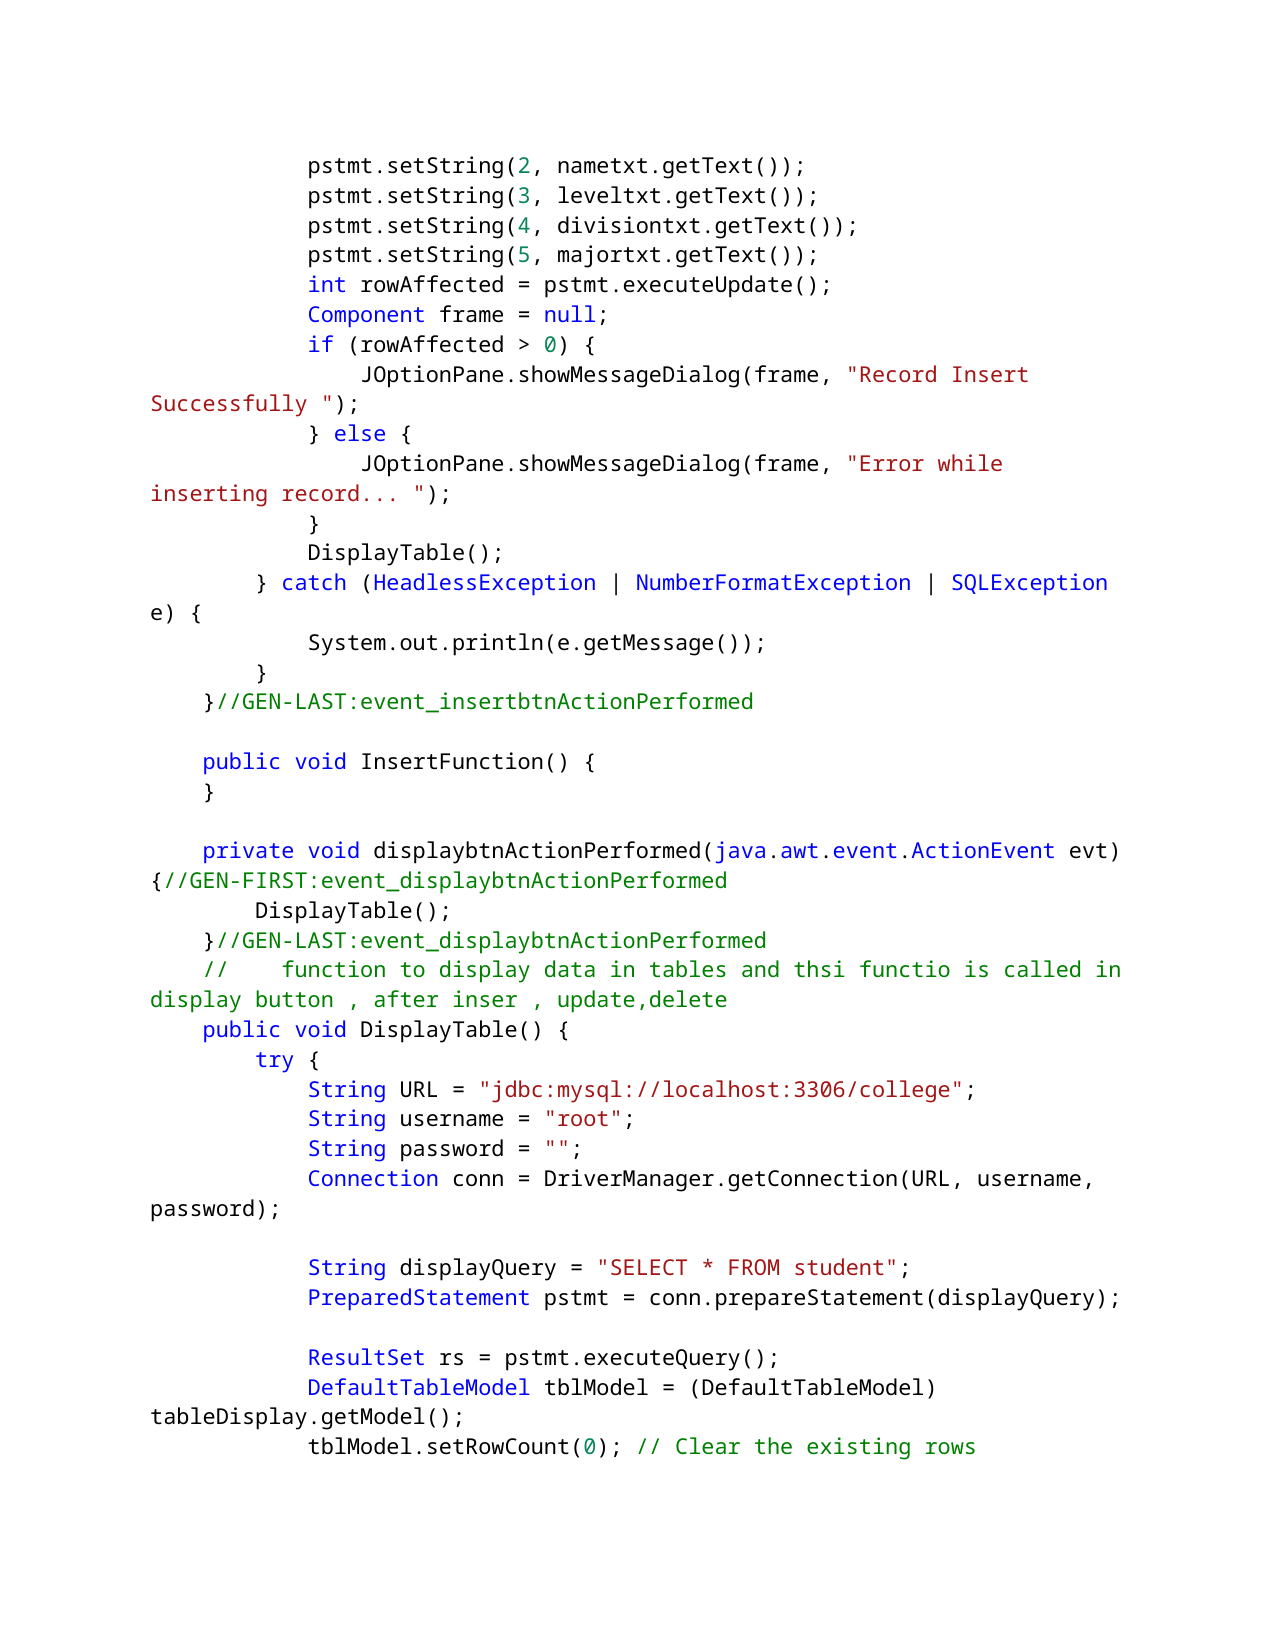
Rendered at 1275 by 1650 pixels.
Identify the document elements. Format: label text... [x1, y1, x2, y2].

text pstmt.setString(2, nametxt.getText()); [150, 150, 1125, 180]
text DisplayTable(); [150, 895, 1125, 924]
text String URL = "jdbc:mysql://localhost:3306/college"; [150, 1073, 1125, 1103]
text Component frame = null; [150, 299, 1125, 329]
text pstmt.setString(5, majortxt.getText()); [150, 239, 1125, 269]
text if (rowAffected > 0) { [150, 329, 1125, 358]
text } catch (HeadlessException | NumberFormatException | SQLException e) { [150, 567, 1125, 627]
text PreparedStatement pstmt = conn.prepareStatement(displayQuery); [150, 1282, 1125, 1312]
text } [150, 656, 1125, 686]
text Connection conn = DriverManager.getConnection(URL, username, password); [150, 1163, 1125, 1222]
text tblModel.setRowCount(0); // Clear the existing rows [150, 1431, 1125, 1461]
text public void DisplayTable() { [150, 1014, 1125, 1044]
text public void InsertFunction() { [150, 746, 1125, 776]
text pstmt.setString(4, divisiontxt.getText()); [150, 209, 1125, 239]
text String username = "root"; [150, 1103, 1125, 1133]
text }//GEN-LAST:event_insertbtnActionPerformed [150, 686, 1125, 716]
text } [150, 507, 1125, 537]
text }//GEN-LAST:event_displaybtnActionPerformed [150, 924, 1125, 954]
text // function to display data in tables and thsi functio is called in display button , after inser , update,delete [150, 954, 1125, 1014]
text JOptionPane.showMessageDialog(frame, "Record Insert Successfully "); [150, 358, 1125, 418]
text pstmt.setString(3, leveltxt.getText()); [150, 180, 1125, 209]
text private void displaybtnActionPerformed(java.awt.event.ActionEvent evt) {//GEN-FIRST:event_displaybtnActionPerformed [150, 835, 1125, 895]
text DefaultTableModel tblModel = (DefaultTableModel) tableDisplay.getModel(); [150, 1371, 1125, 1431]
text int rowAffected = pstmt.executeUpdate(); [150, 269, 1125, 299]
text JOptionPane.showMessageDialog(frame, "Error while inserting record... "); [150, 448, 1125, 507]
text ResultSet rs = pstmt.executeQuery(); [150, 1342, 1125, 1371]
text System.out.println(e.getMessage()); [150, 627, 1125, 656]
text String displayQuery = "SELECT * FROM student"; [150, 1252, 1125, 1282]
text DisplayTable(); [150, 537, 1125, 567]
text String password = ""; [150, 1133, 1125, 1163]
text } else { [150, 418, 1125, 448]
text } [150, 776, 1125, 805]
text try { [150, 1044, 1125, 1073]
